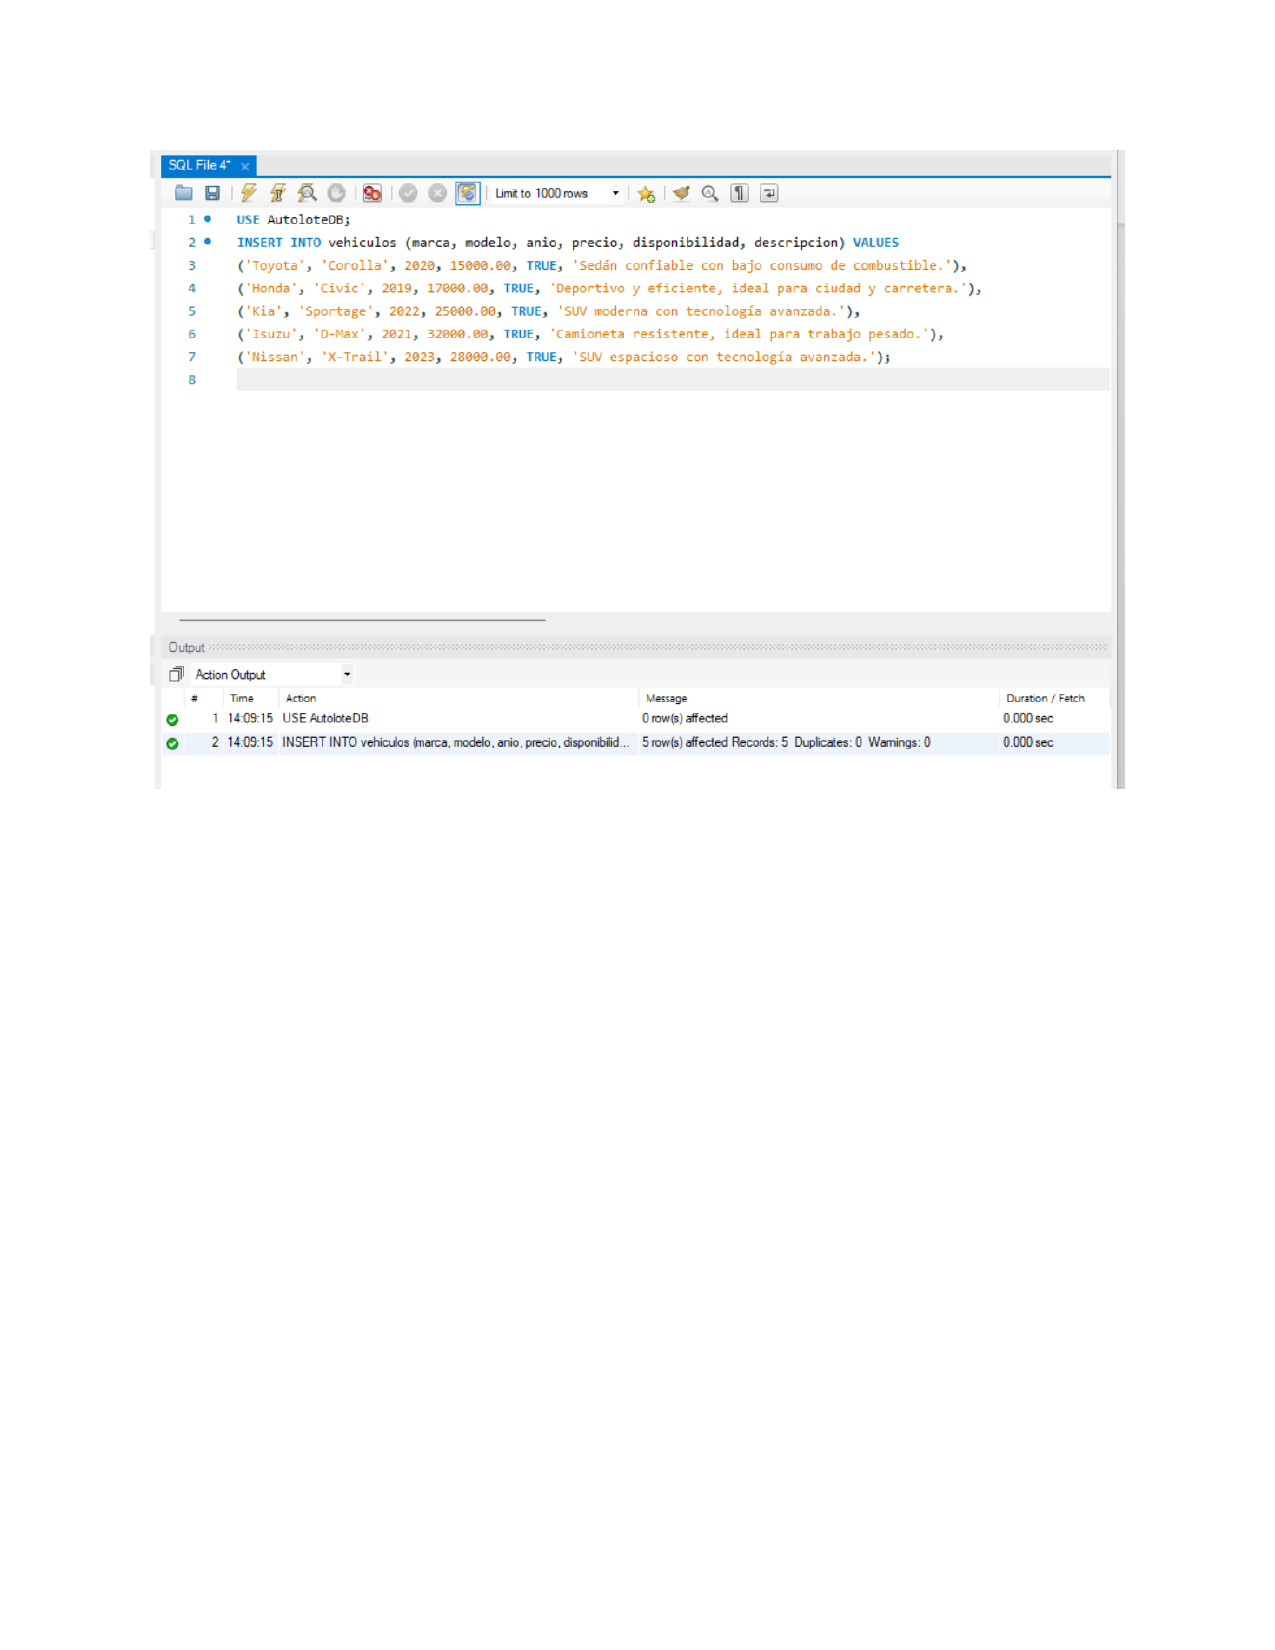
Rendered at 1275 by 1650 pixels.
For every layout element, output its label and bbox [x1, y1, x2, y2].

picture [150, 150, 1125, 789]
